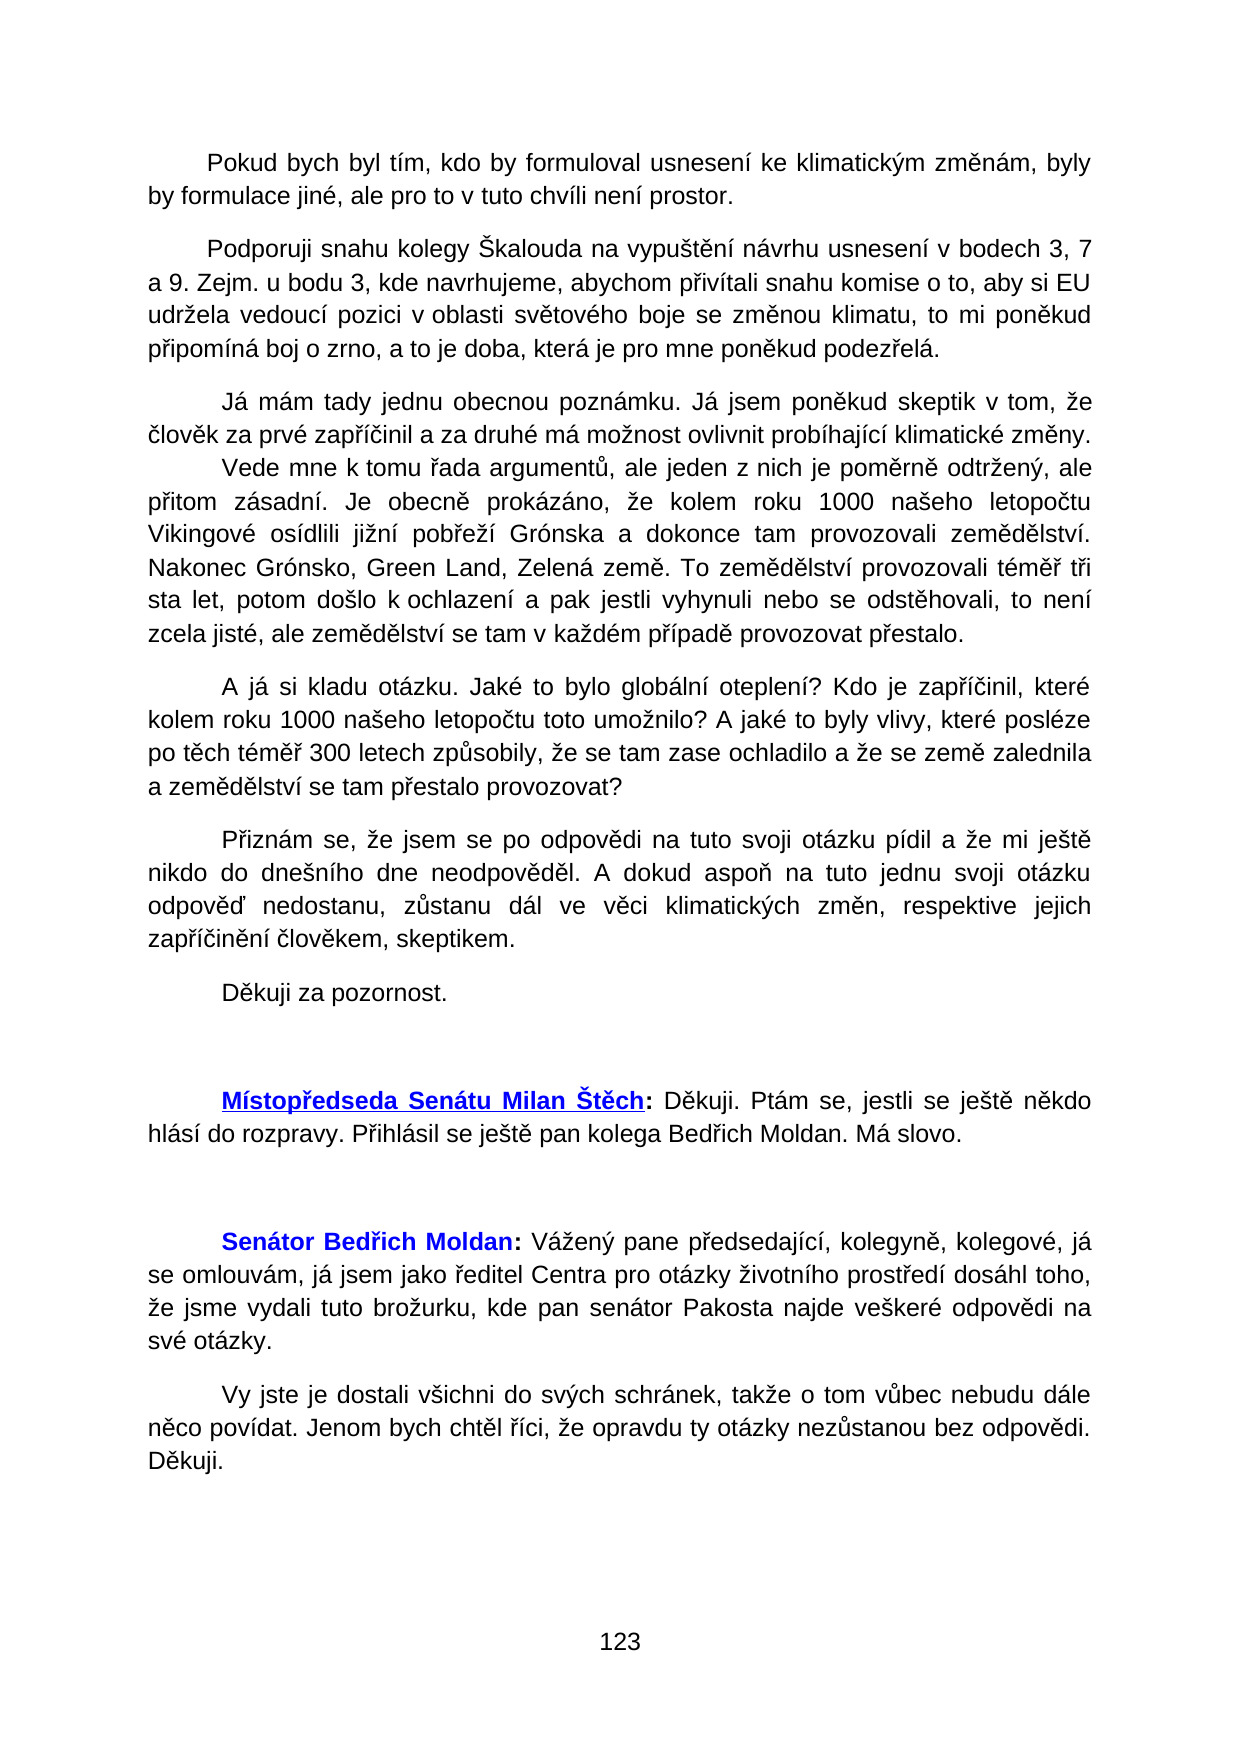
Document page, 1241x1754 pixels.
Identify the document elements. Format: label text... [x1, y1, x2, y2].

text Přiznám se, že jsem se po odpovědi na tuto svoji otázku pídil a že mi ještě nikdo do dnešního dne neodpověděl. A dokud aspoň na tuto jednu svoji otázku odpověď nedostanu, zůstanu dál ve věci klimatických změn, respektive jejich zapříčinění člověkem, skeptikem. [148, 825, 1093, 953]
text Děkuji za pozornost. [148, 978, 1093, 1007]
text Já mám tady jednu obecnou poznámku. Já jsem poněkud skeptik v tom, že člověk za prvé zapříčinil a za druhé má možnost ovlivnit probíhající klimatické změny. Vede mne k tomu řada argumentů, ale jeden z nich je poměrně odtržený, ale přitom zásadní. Je obecně prokázáno, že kolem roku 1000 našeho letopočtu Vikingové osídlili jižní pobřeží Grónska a dokonce tam provozovali zemědělství. Nakonec Grónsko, Green Land, Zelená země. To zemědělství provozovali téměř tři sta let, potom došlo k ochlazení a pak jestli vyhynuli nebo se odstěhovali, to není zcela jisté, ale zemědělství se tam v každém případě provozovat přestalo. [148, 387, 1093, 647]
text Místopředseda Senátu Milan Štěch: Děkuji. Ptám se, jestli se ještě někdo hlásí do rozpravy. Přihlásil se ještě pan kolega Bedřich Moldan. Má slovo. [148, 1086, 1093, 1148]
text Podporuji snahu kolegy Škalouda na vypuštění návrhu usnesení v bodech 3, 9. Zejm. u bodu 3, kde navrhujeme, abychom přivítali snahu komise o to, aby si EU udržela vedoucí pozici v oblasti světového boje se změnou klimatu, to mi poněkud připomíná boj o zrno, a to je doba, která je pro mne poněkud podezřelá. [148, 234, 1093, 362]
text Vy jste je dostali všichni do svých schránek, takže o tom vůbec nebudu dále něco povídat. Jenom bych chtěl říci, že opravdu ty otázky nezůstanou bez odpovědi. Děkuji. [148, 1379, 1093, 1474]
text Pokud bych byl tím, kdo by formuloval usnesení ke klimatickým změnám, byly by formulace jiné, ale pro to v tuto chvíli není prostor. [148, 148, 1093, 209]
text Senátor Bedřich Moldan: Vážený pane předsedající, kolegyně, kolegové, já se omlouvám, já jsem jako ředitel Centra pro otázky životního prostředí dosáhl toho, že jsme vydali tuto brožurku, kde pan senátor Pakosta najde veškeré odpovědi na své otázky. [148, 1227, 1093, 1354]
text A já si kladu otázku. Jaké to bylo globální oteplení? Kdo je zapříčinil, které kolem roku 1000 našeho letopočtu toto umožnilo? A jaké to byly vlivy, které posléze po těch téměř 300 letech způsobily, že se tam zase ochladilo a že se země zalednila a zemědělství se tam přestalo provozovat? [148, 672, 1093, 800]
